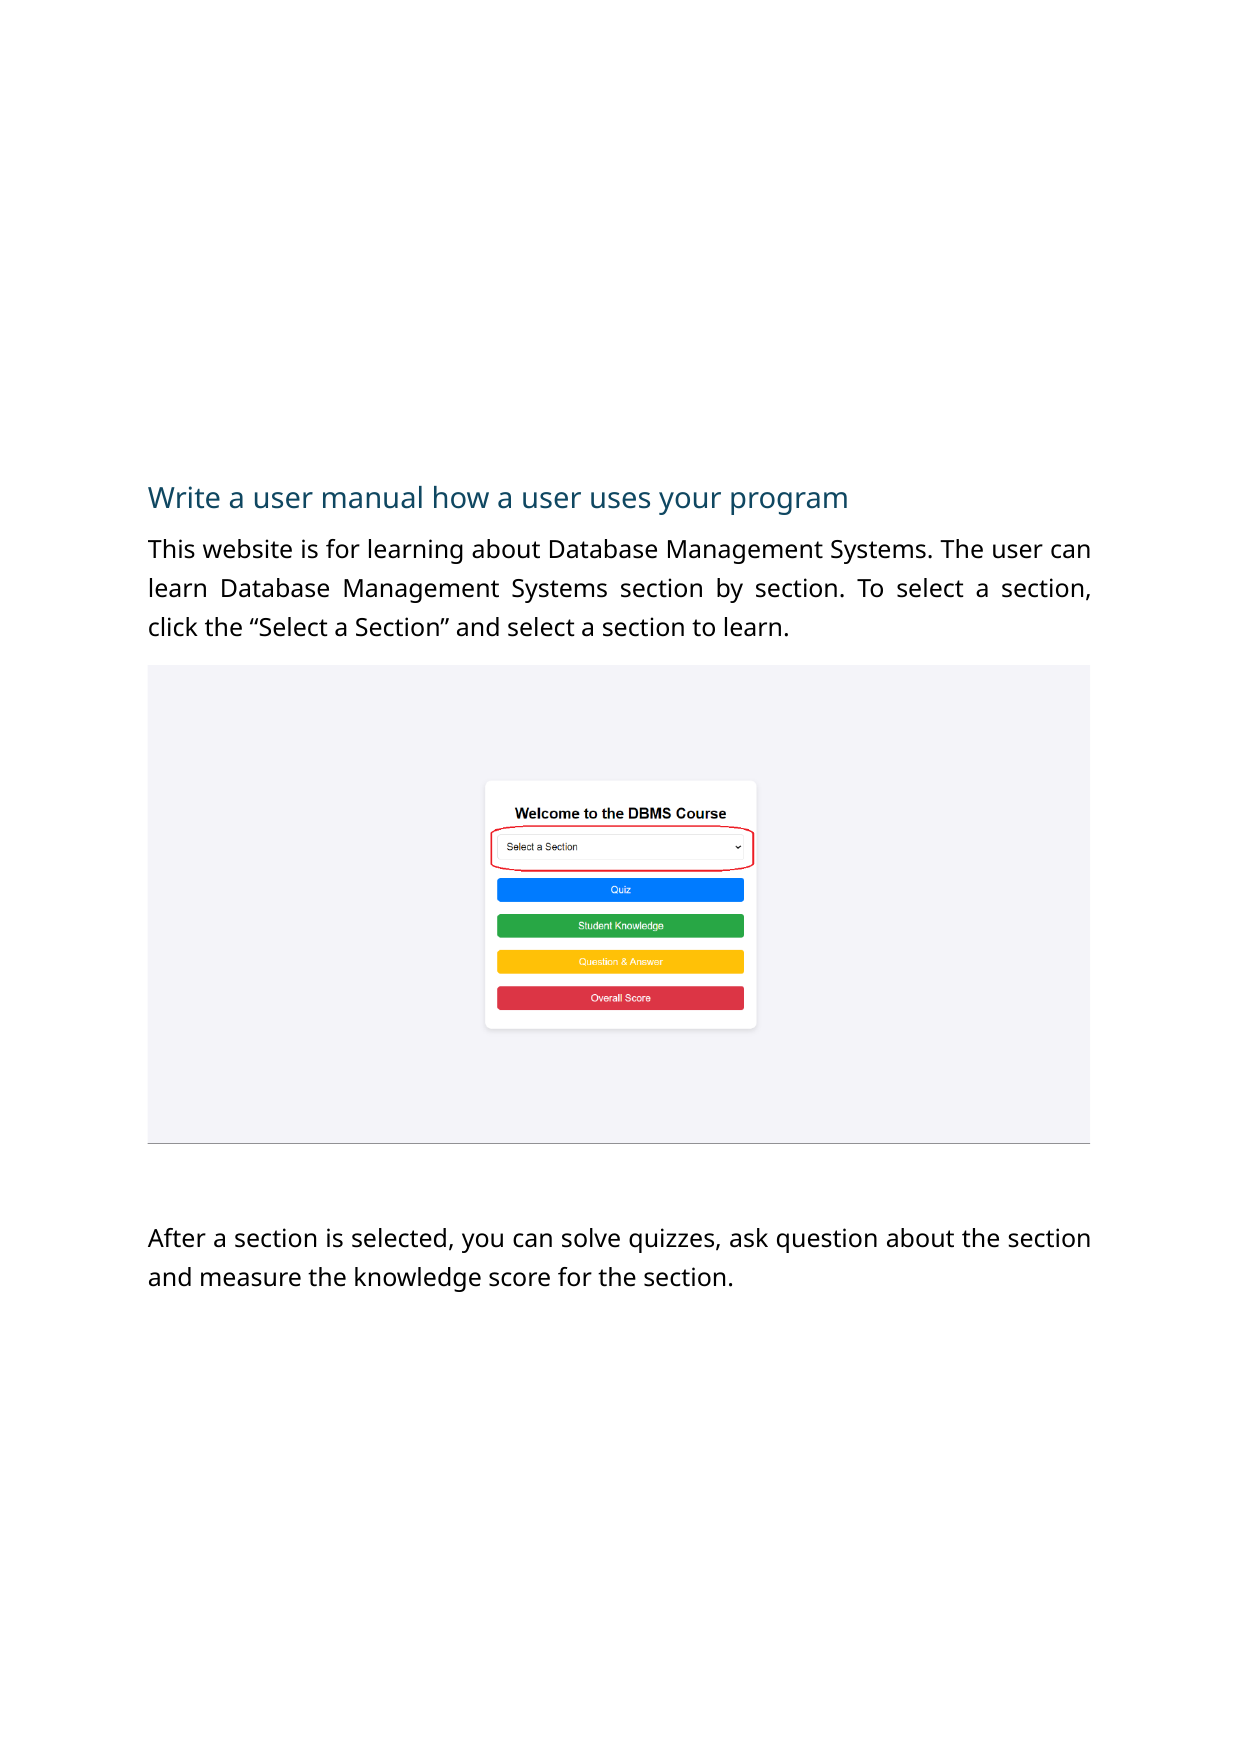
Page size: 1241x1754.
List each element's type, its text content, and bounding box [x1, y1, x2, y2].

subtitle Write a user manual how a user uses your program [148, 478, 1093, 517]
text After a section is selected, you can solve quizzes, ask question about the section and measure the knowledge score for the section. [148, 1221, 1093, 1294]
picture [147, 665, 1091, 1144]
text This website is for learning about Database Management Systems. The user can learn Database Management Systems section by section. To select a section, click the “Select a Section” and select a section to learn. [148, 532, 1093, 644]
